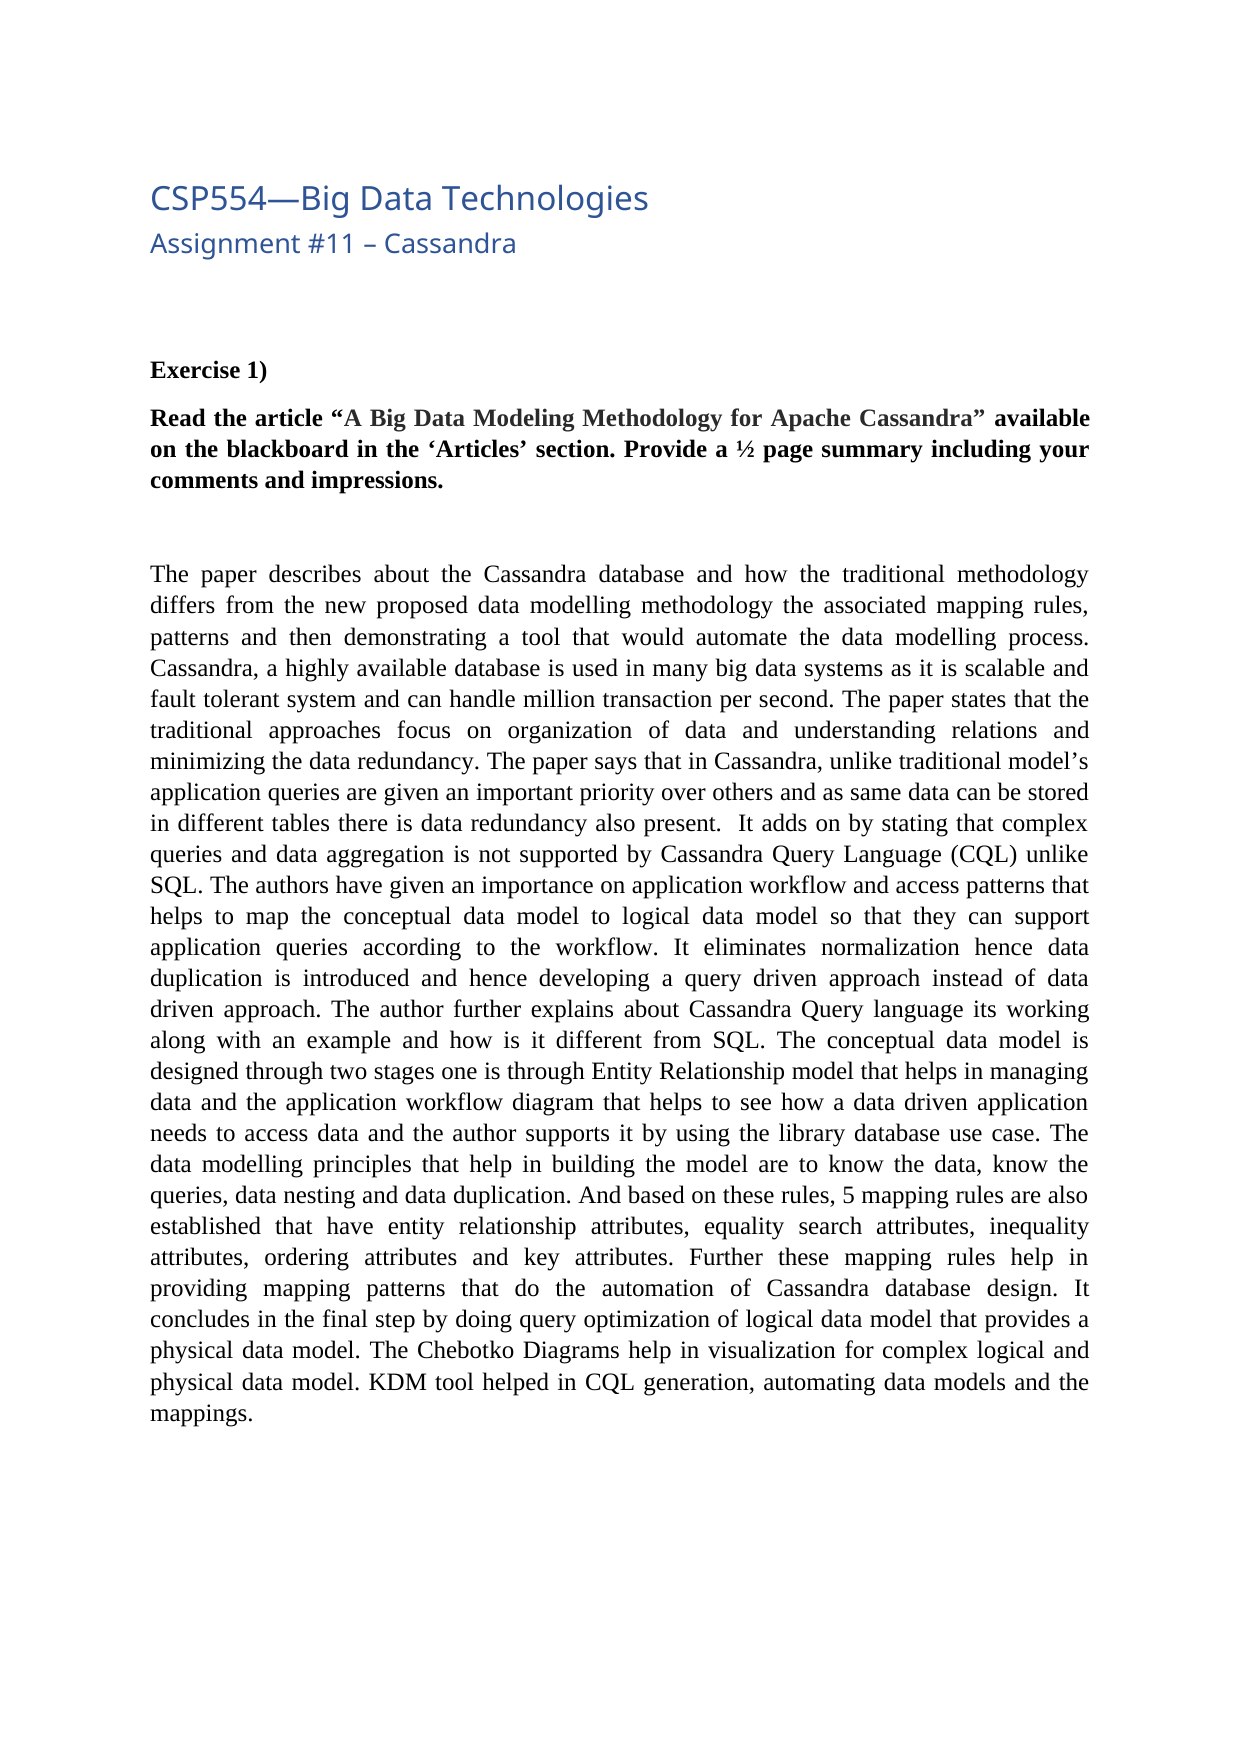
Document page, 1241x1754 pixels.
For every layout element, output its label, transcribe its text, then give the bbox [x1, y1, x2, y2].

text The paper describes about the Cassandra database and how the traditional methodology differs from the new proposed data modelling methodology the associated mapping rules, patterns and then demonstrating a tool that would automate the data modelling process. Cassandra, a highly available database is used in many big data systems as it is scalable and fault tolerant system and can handle million transaction per second. The paper states that the traditional approaches focus on organization of data and understanding relations and minimizing the data redundancy. The paper says that in Cassandra, unlike traditional model’s application queries are given an important priority over others and as same data can be stored in different tables there is data redundancy also present. It adds on by stating that complex queries and data aggregation is not supported by Cassandra Query Language (CQL) unlike SQL. The authors have given an importance on application workflow and access patterns that helps to map the conceptual data model to logical data model so that they can support application queries according to the workflow. It eliminates normalization hence data duplication is introduced and hence developing a query driven approach instead of data driven approach. The author further explains about Cassandra Query language its working along with an example and how is it different from SQL. The conceptual data model is designed through two stages one is through Entity Relationship model that helps in managing data and the application workflow diagram that helps to see how a data driven application needs to access data and the author supports it by using the library database use case. The data modelling principles that help in building the model are to know the data, know the queries, data nesting and data duplication. And based on these rules, 5 mapping rules are also established that have entity relationship attributes, equality search attributes, inequality attributes, ordering attributes and key attributes. Further these mapping rules help in providing mapping patterns that do the automation of Cassandra database design. It concludes in the final step by doing query optimization of logical data model that provides a physical data model. The Chebotko Diagrams help in visualization for complex logical and physical data model. KDM tool helped in CQL generation, automating data models and the mappings. [150, 559, 1090, 1426]
subtitle Assignment #11 – Cassandra [150, 224, 1090, 261]
text Exercise 1) [150, 355, 1090, 384]
text Read the article “A Big Data Modeling Methodology for Apache Cassandra” available on the blackboard in the ‘Articles’ section. Provide a ½ page summary including your comments and impressions. [150, 403, 1090, 494]
subtitle CSP554—Big Data Technologies [150, 175, 1090, 220]
